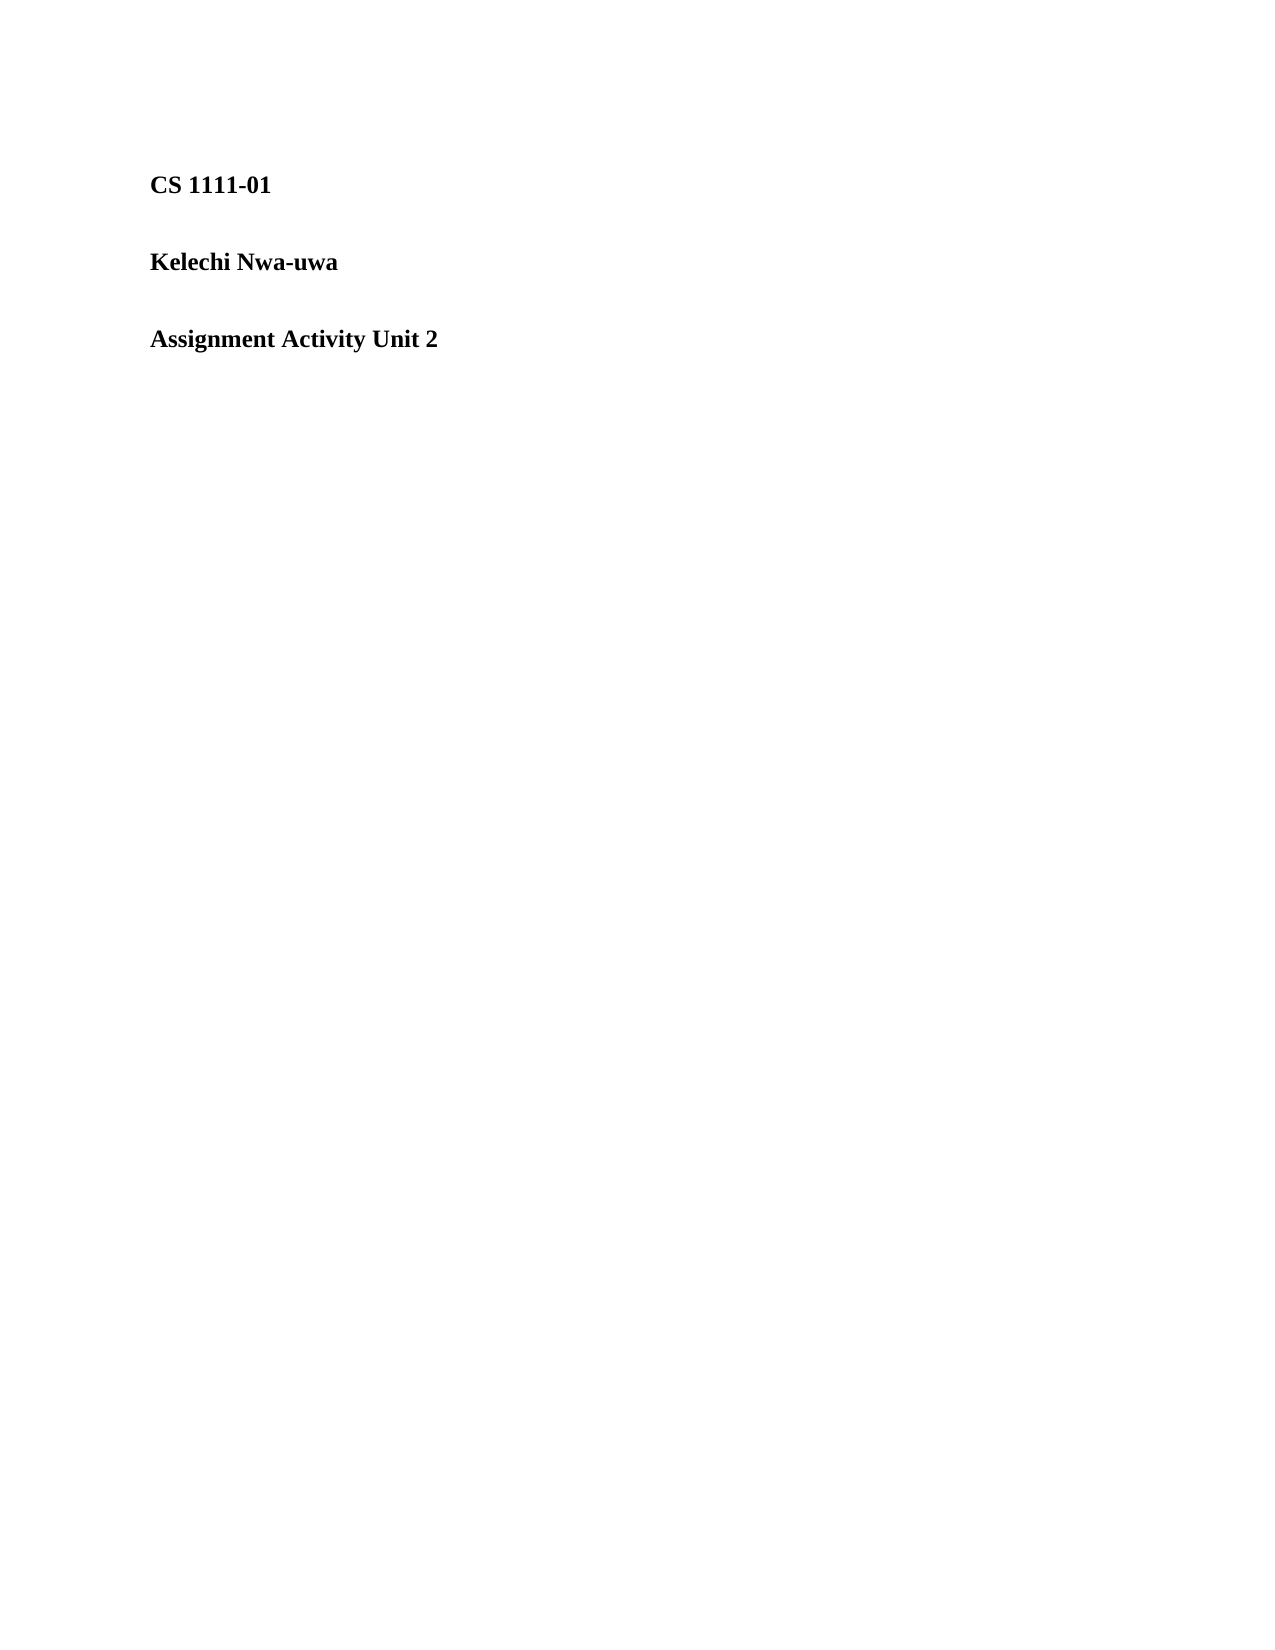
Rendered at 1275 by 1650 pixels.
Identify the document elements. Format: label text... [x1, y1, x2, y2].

text Kelechi Nwa-uwa [150, 247, 1125, 276]
text Assignment Activity Unit 2 [150, 324, 1125, 353]
text CS 1111-01 [150, 170, 1125, 198]
